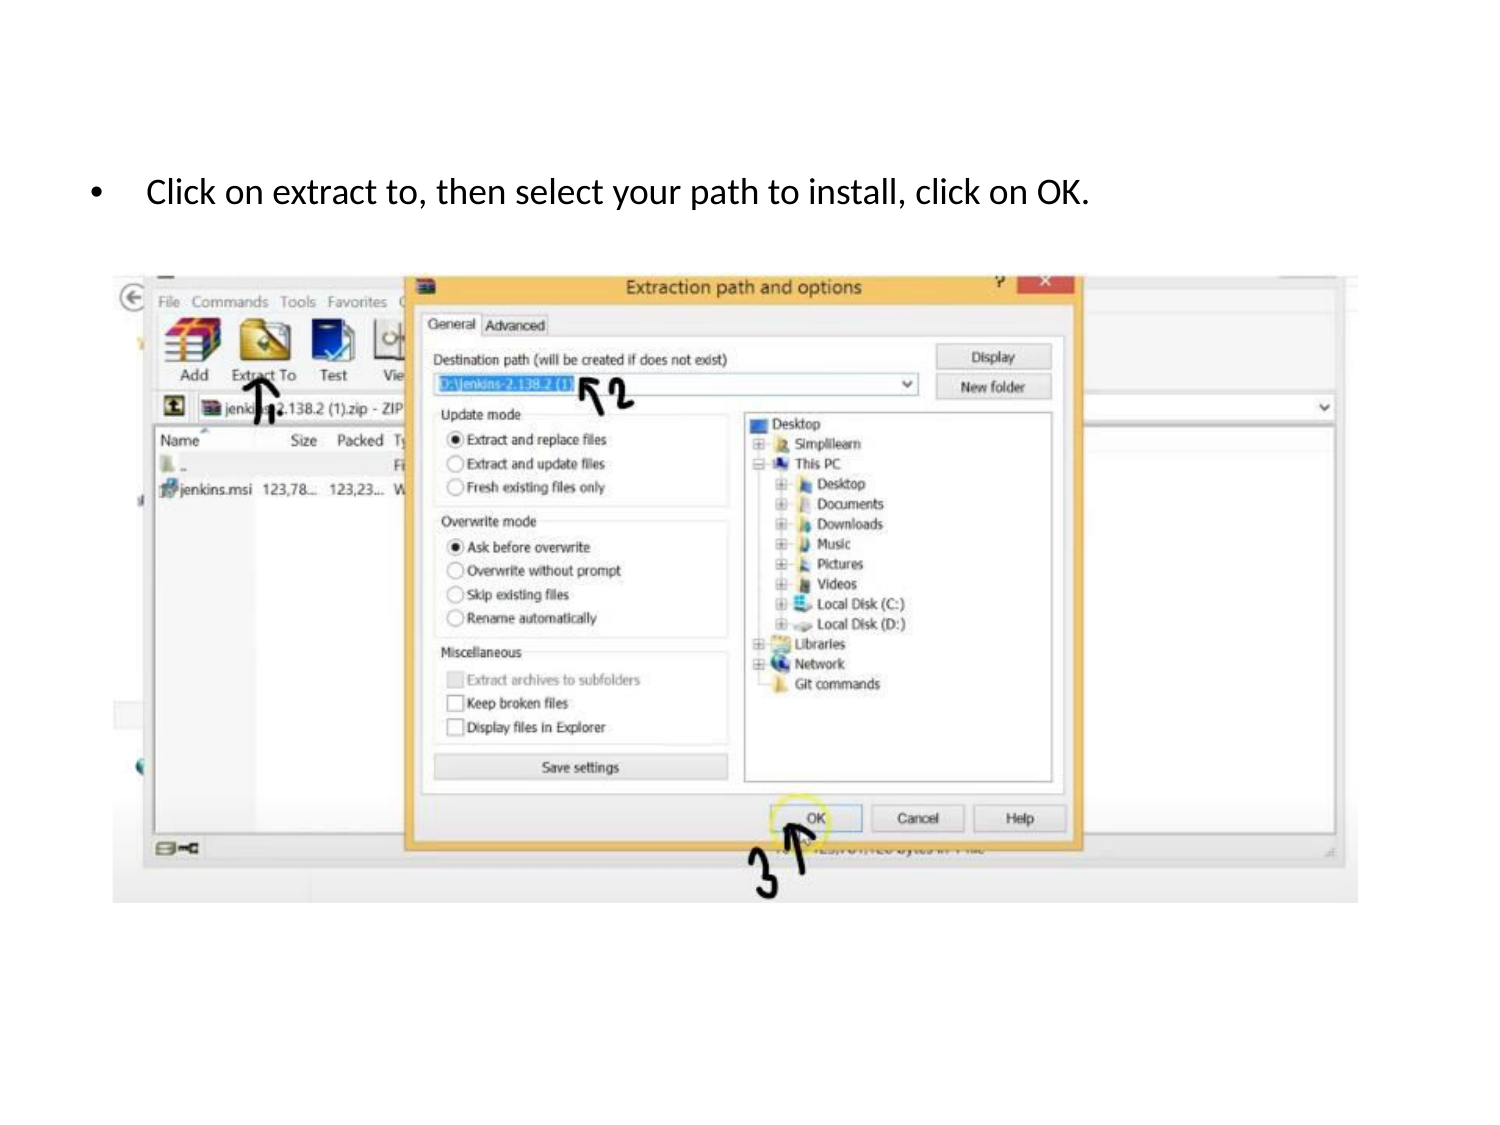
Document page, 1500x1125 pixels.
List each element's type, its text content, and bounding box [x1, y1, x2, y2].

list Click on extract to, then select your path to install, click on OK. [90, 168, 1369, 213]
picture [112, 248, 1358, 903]
